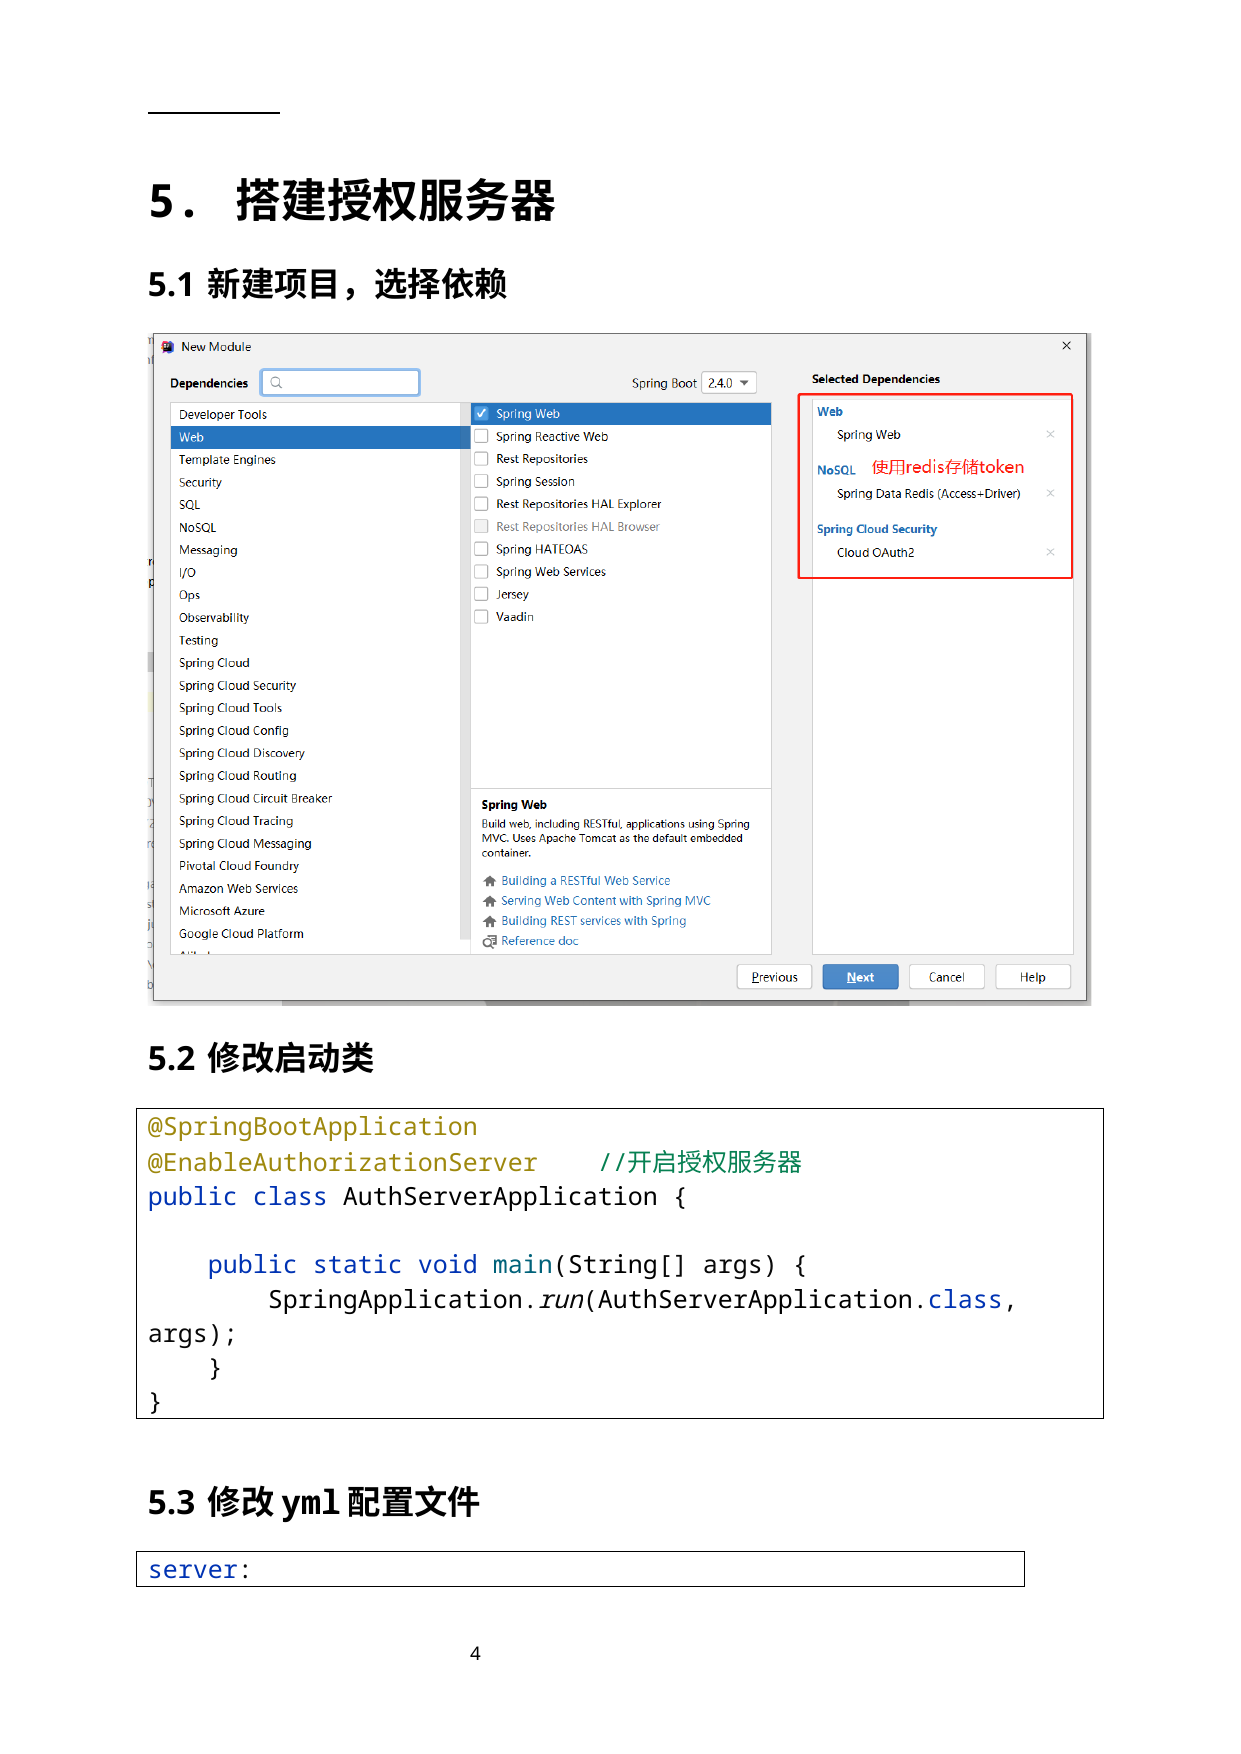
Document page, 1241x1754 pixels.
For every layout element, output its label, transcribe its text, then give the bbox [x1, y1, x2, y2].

subtitle 搭建授权服务器 [148, 164, 1093, 231]
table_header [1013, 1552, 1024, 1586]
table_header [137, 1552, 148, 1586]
picture [147, 333, 1092, 1006]
subtitle 修改启动类 [148, 1032, 1093, 1081]
table_header @SpringBootApplication @EnableAuthorizationServer //开启授权服务器 public class AuthServerApplication { public static void main(String[] args) { SpringApplication.run(AuthServerApplication.class, args); } } [137, 1109, 1103, 1417]
subtitle 新建项目，选择依赖 [148, 258, 1093, 306]
subtitle 修改yml配置文件 [148, 1475, 1093, 1524]
